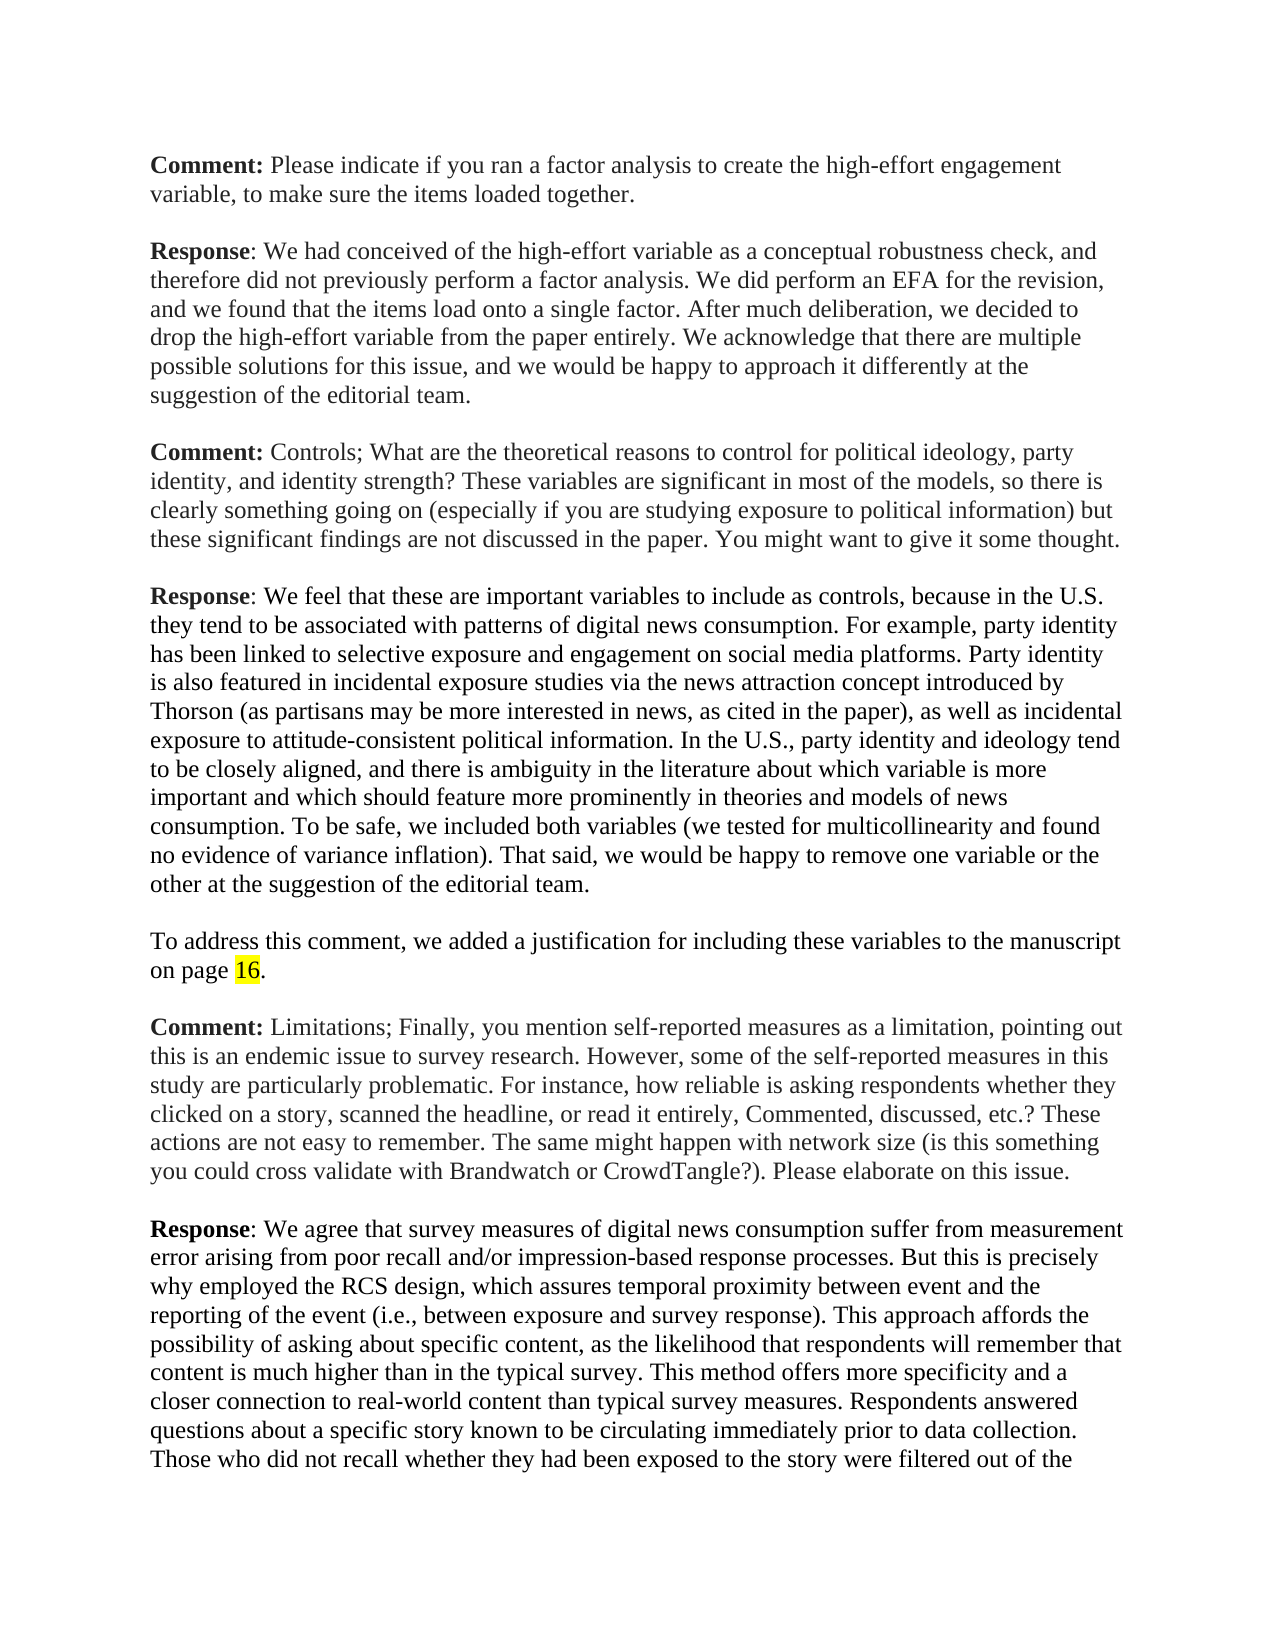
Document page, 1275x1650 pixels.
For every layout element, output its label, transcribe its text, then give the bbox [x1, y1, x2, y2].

text Response: We had conceived of the high-effort variable as a conceptual robustness check, and therefore did not previously perform a factor analysis. We did perform an EFA for the revision, and we found that the items load onto a single factor. After much deliberation, we decided to drop the high-effort variable from the paper entirely. We acknowledge that there are multiple possible solutions for this issue, and we would be happy to approach it differently at the suggestion of the editorial team. [150, 236, 1125, 409]
text Comment: Controls; What are the theoretical reasons to control for political ideology, party identity, and identity strength? These variables are significant in most of the models, so there is clearly something going on (especially if you are studying exposure to political information) but these significant findings are not discussed in the paper. You might want to give it some thought. [150, 437, 1125, 552]
text Comment: Please indicate if you ran a factor analysis to create the high-effort engagement variable, to make sure the items loaded together. [635, 150, 1125, 207]
text To address this comment, we added a justification for including these variables to the manuscript on page 16. Comment: Limitations; Finally, you mention self-reported measures as a limitation, pointing out this is an endemic issue to survey research. However, some of the self-reported measures in this study are particularly problematic. For instance, how reliable is asking respondents whether they clicked on a story, scanned the headline, or read it entirely, Commented, discussed, etc.? These actions are not easy to remember. The same might happen with network size (is this something you could cross validate with Brandwatch or CrowdTangle?). Please elaborate on this issue. [150, 926, 1125, 1185]
text Response: We feel that these are important variables to include as controls, because in the U.S. they tend to be associated with patterns of digital news consumption. For example, party identity has been linked to selective exposure and engagement on social media platforms. Party identity is also featured in incidental exposure studies via the news attraction concept introduced by Thorson (as partisans may be more interested in news, as cited in the paper), as well as incidental exposure to attitude-consistent political information. In the U.S., party identity and ideology tend to be closely aligned, and there is ambiguity in the literature about which variable is more important and which should feature more prominently in theories and models of news consumption. To be safe, we included both variables (we tested for multicollinearity and found no evidence of variance inflation). That said, we would be happy to remove one variable or the other at the suggestion of the editorial team. [150, 581, 1125, 897]
